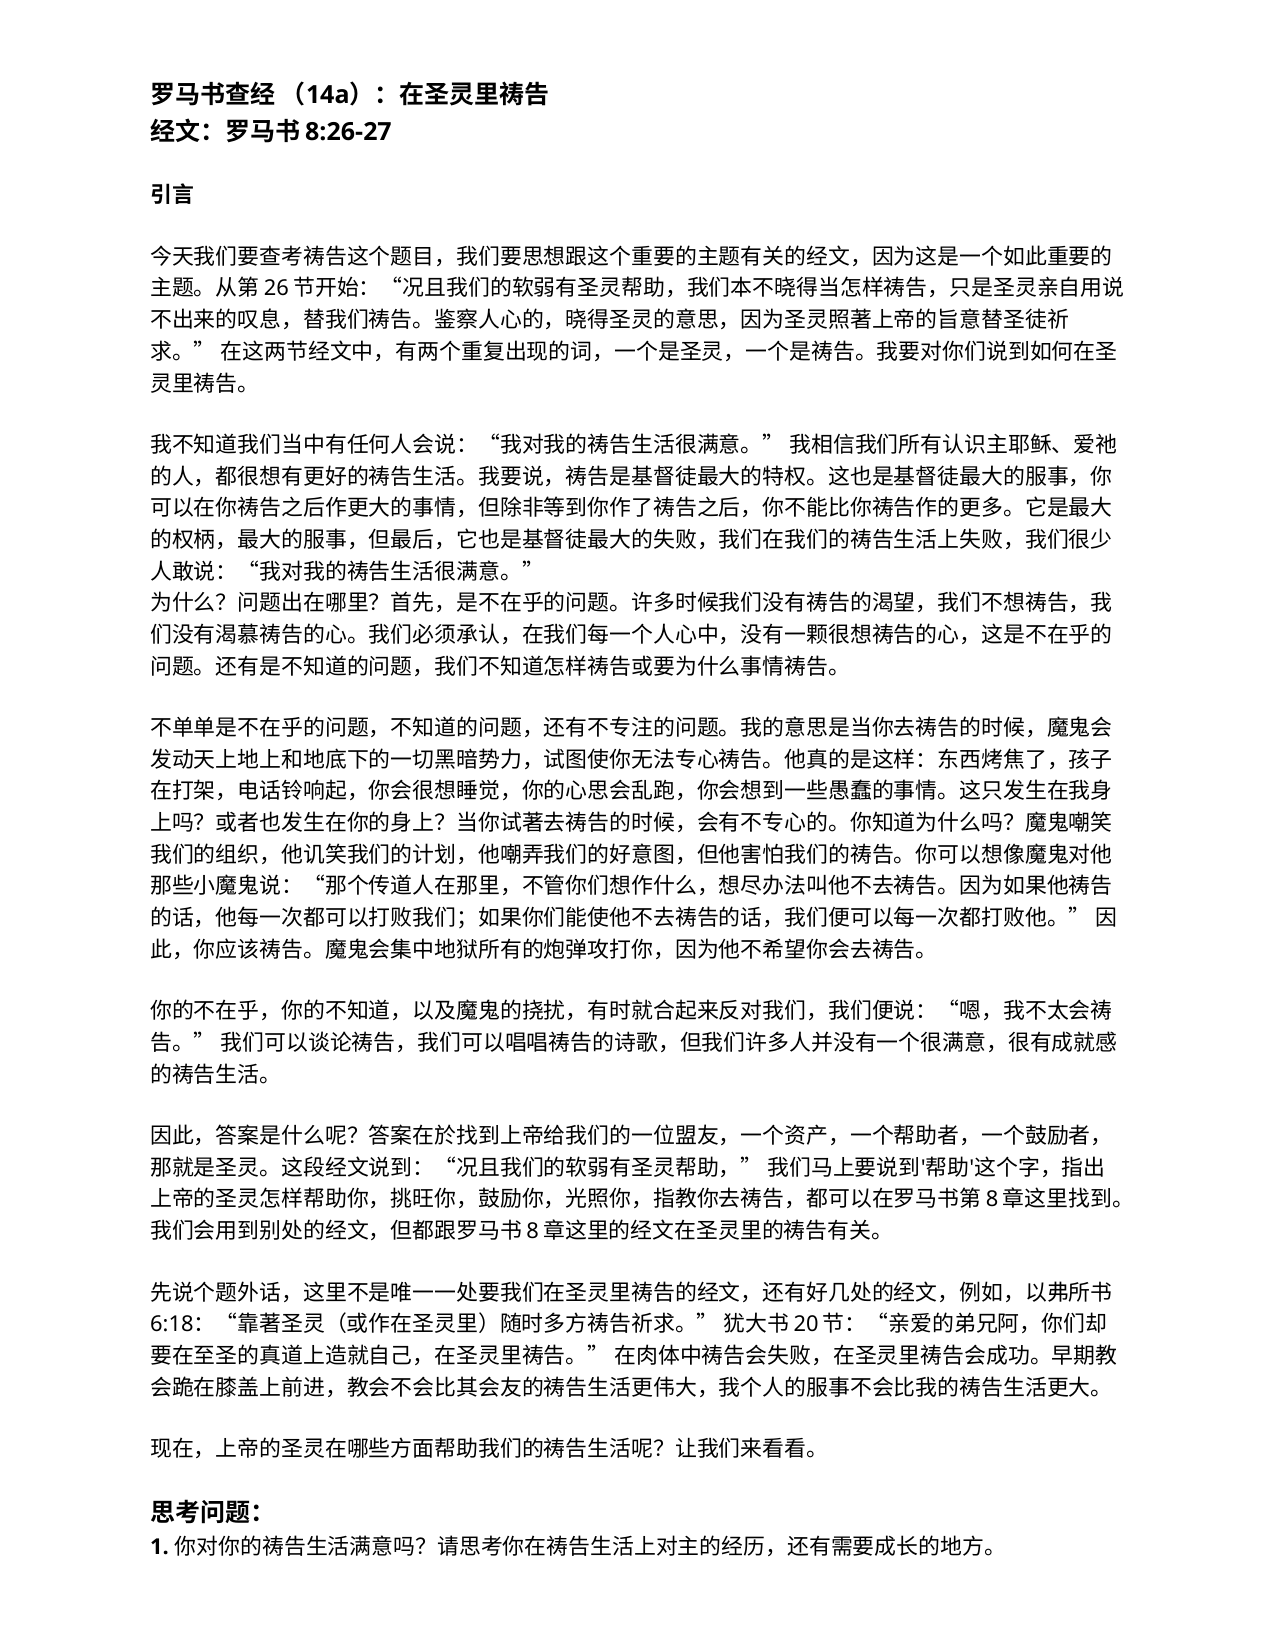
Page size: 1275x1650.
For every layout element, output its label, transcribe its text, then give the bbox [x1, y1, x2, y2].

text 引言 [150, 177, 1125, 209]
text 今天我们要查考祷告这个题目，我们要思想跟这个重要的主题有关的经文，因为这是一个如此重要的主题。从第26节开始：“况且我们的软弱有圣灵帮助，我们本不晓得当怎样祷告，只是圣灵亲自用说不出来的叹息，替我们祷告。鉴察人心的，晓得圣灵的意思，因为圣灵照著上帝的旨意替圣徒祈求。” 在这两节经文中，有两个重复出现的词，一个是圣灵，一个是祷告。我要对你们说到如何在圣灵里祷告。 [150, 239, 1125, 397]
text 先说个题外话，这里不是唯一一处要我们在圣灵里祷告的经文，还有好几处的经文，例如，以弗所书6:18：“靠著圣灵（或作在圣灵里）随时多方祷告祈求。” 犹大书20节：“亲爱的弟兄阿，你们却要在至圣的真道上造就自己，在圣灵里祷告。” 在肉体中祷告会失败，在圣灵里祷告会成功。早期教会跪在膝盖上前进，教会不会比其会友的祷告生活更伟大，我个人的服事不会比我的祷告生活更大。 [150, 1275, 1125, 1402]
text 你的不在乎，你的不知道，以及魔鬼的挠扰，有时就合起来反对我们，我们便说：“嗯，我不太会祷告。” 我们可以谈论祷告，我们可以唱唱祷告的诗歌，但我们许多人并没有一个很满意，很有成就感的祷告生活。 [150, 993, 1125, 1088]
text 罗马书查经 （14a）：在圣灵里祷告 [150, 75, 1125, 111]
text 因此，答案是什么呢？答案在於找到上帝给我们的一位盟友，一个资产，一个帮助者，一个鼓励者，那就是圣灵。这段经文说到：“况且我们的软弱有圣灵帮助，” 我们马上要说到'帮助'这个字，指出上帝的圣灵怎样帮助你，挑旺你，鼓励你，光照你，指教你去祷告，都可以在罗马书第8章这里找到。我们会用到别处的经文，但都跟罗马书8章这里的经文在圣灵里的祷告有关。 [150, 1118, 1125, 1245]
text 思考问题： [150, 1493, 1125, 1529]
text 为什么？问题出在哪里？首先，是不在乎的问题。许多时候我们没有祷告的渴望，我们不想祷告，我们没有渴慕祷告的心。我们必须承认，在我们每一个人心中，没有一颗很想祷告的心，这是不在乎的问题。还有是不知道的问题，我们不知道怎样祷告或要为什么事情祷告。 [150, 585, 1125, 680]
text 经文：罗马书8:26-27 [150, 111, 1125, 147]
text 1. 你对你的祷告生活满意吗？请思考你在祷告生活上对主的经历，还有需要成长的地方。 [150, 1529, 1125, 1561]
text 不单单是不在乎的问题，不知道的问题，还有不专注的问题。我的意思是当你去祷告的时候，魔鬼会发动天上地上和地底下的一切黑暗势力，试图使你无法专心祷告。他真的是这样：东西烤焦了，孩子在打架，电话铃响起，你会很想睡觉，你的心思会乱跑，你会想到一些愚蠢的事情。这只发生在我身上吗？或者也发生在你的身上？当你试著去祷告的时候，会有不专心的。你知道为什么吗？魔鬼嘲笑我们的组织，他讥笑我们的计划，他嘲弄我们的好意图，但他害怕我们的祷告。你可以想像魔鬼对他那些小魔鬼说：“那个传道人在那里，不管你们想作什么，想尽办法叫他不去祷告。因为如果他祷告的话，他每一次都可以打败我们；如果你们能使他不去祷告的话，我们便可以每一次都打败他。” 因此，你应该祷告。魔鬼会集中地狱所有的炮弹攻打你，因为他不希望你会去祷告。 [150, 710, 1125, 963]
text 现在，上帝的圣灵在哪些方面帮助我们的祷告生活呢？让我们来看看。 [150, 1431, 1125, 1463]
text 我不知道我们当中有任何人会说：“我对我的祷告生活很满意。” 我相信我们所有认识主耶稣、爱祂的人，都很想有更好的祷告生活。我要说，祷告是基督徒最大的特权。这也是基督徒最大的服事，你可以在你祷告之后作更大的事情，但除非等到你作了祷告之后，你不能比你祷告作的更多。它是最大的权柄，最大的服事，但最后，它也是基督徒最大的失败，我们在我们的祷告生活上失败，我们很少人敢说：“我对我的祷告生活很满意。” [150, 427, 1125, 585]
